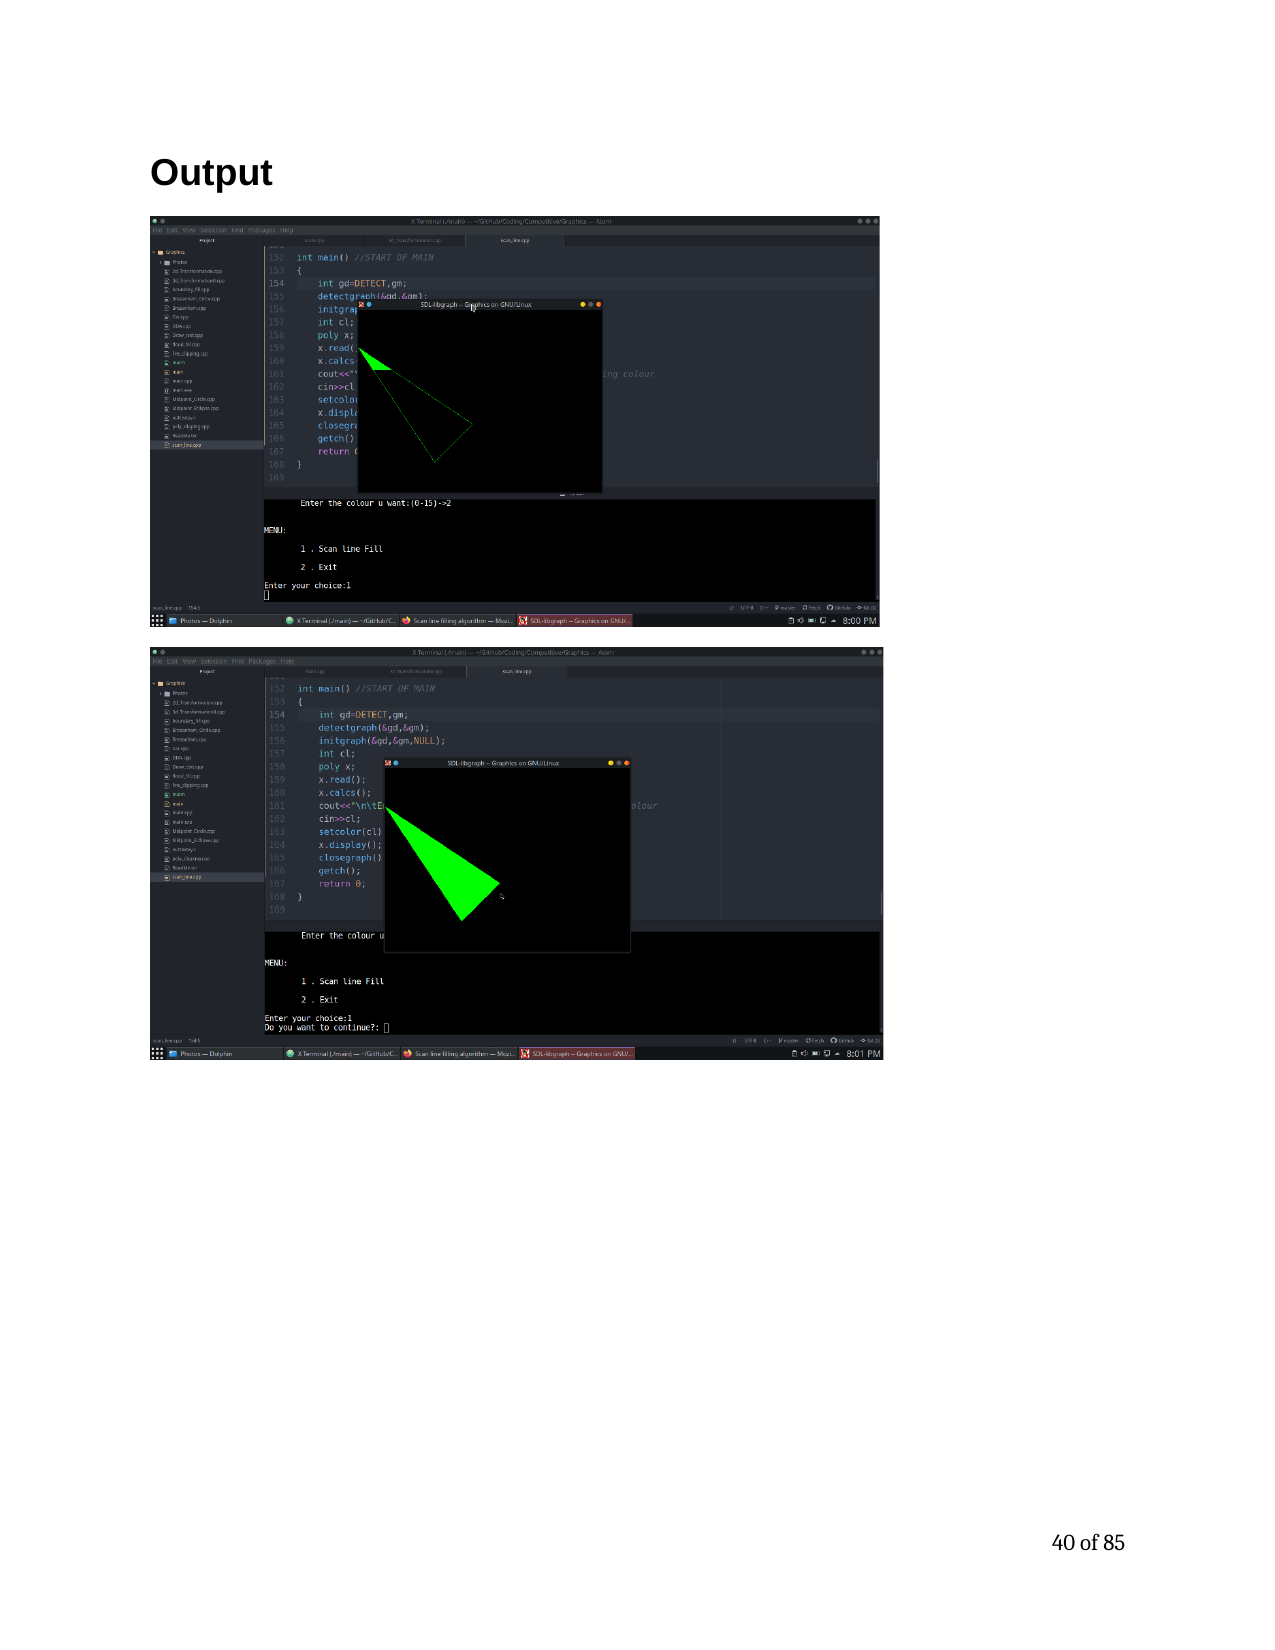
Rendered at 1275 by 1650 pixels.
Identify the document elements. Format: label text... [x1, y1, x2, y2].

picture [150, 216, 880, 627]
picture [150, 647, 884, 1060]
text Output [150, 150, 1125, 193]
